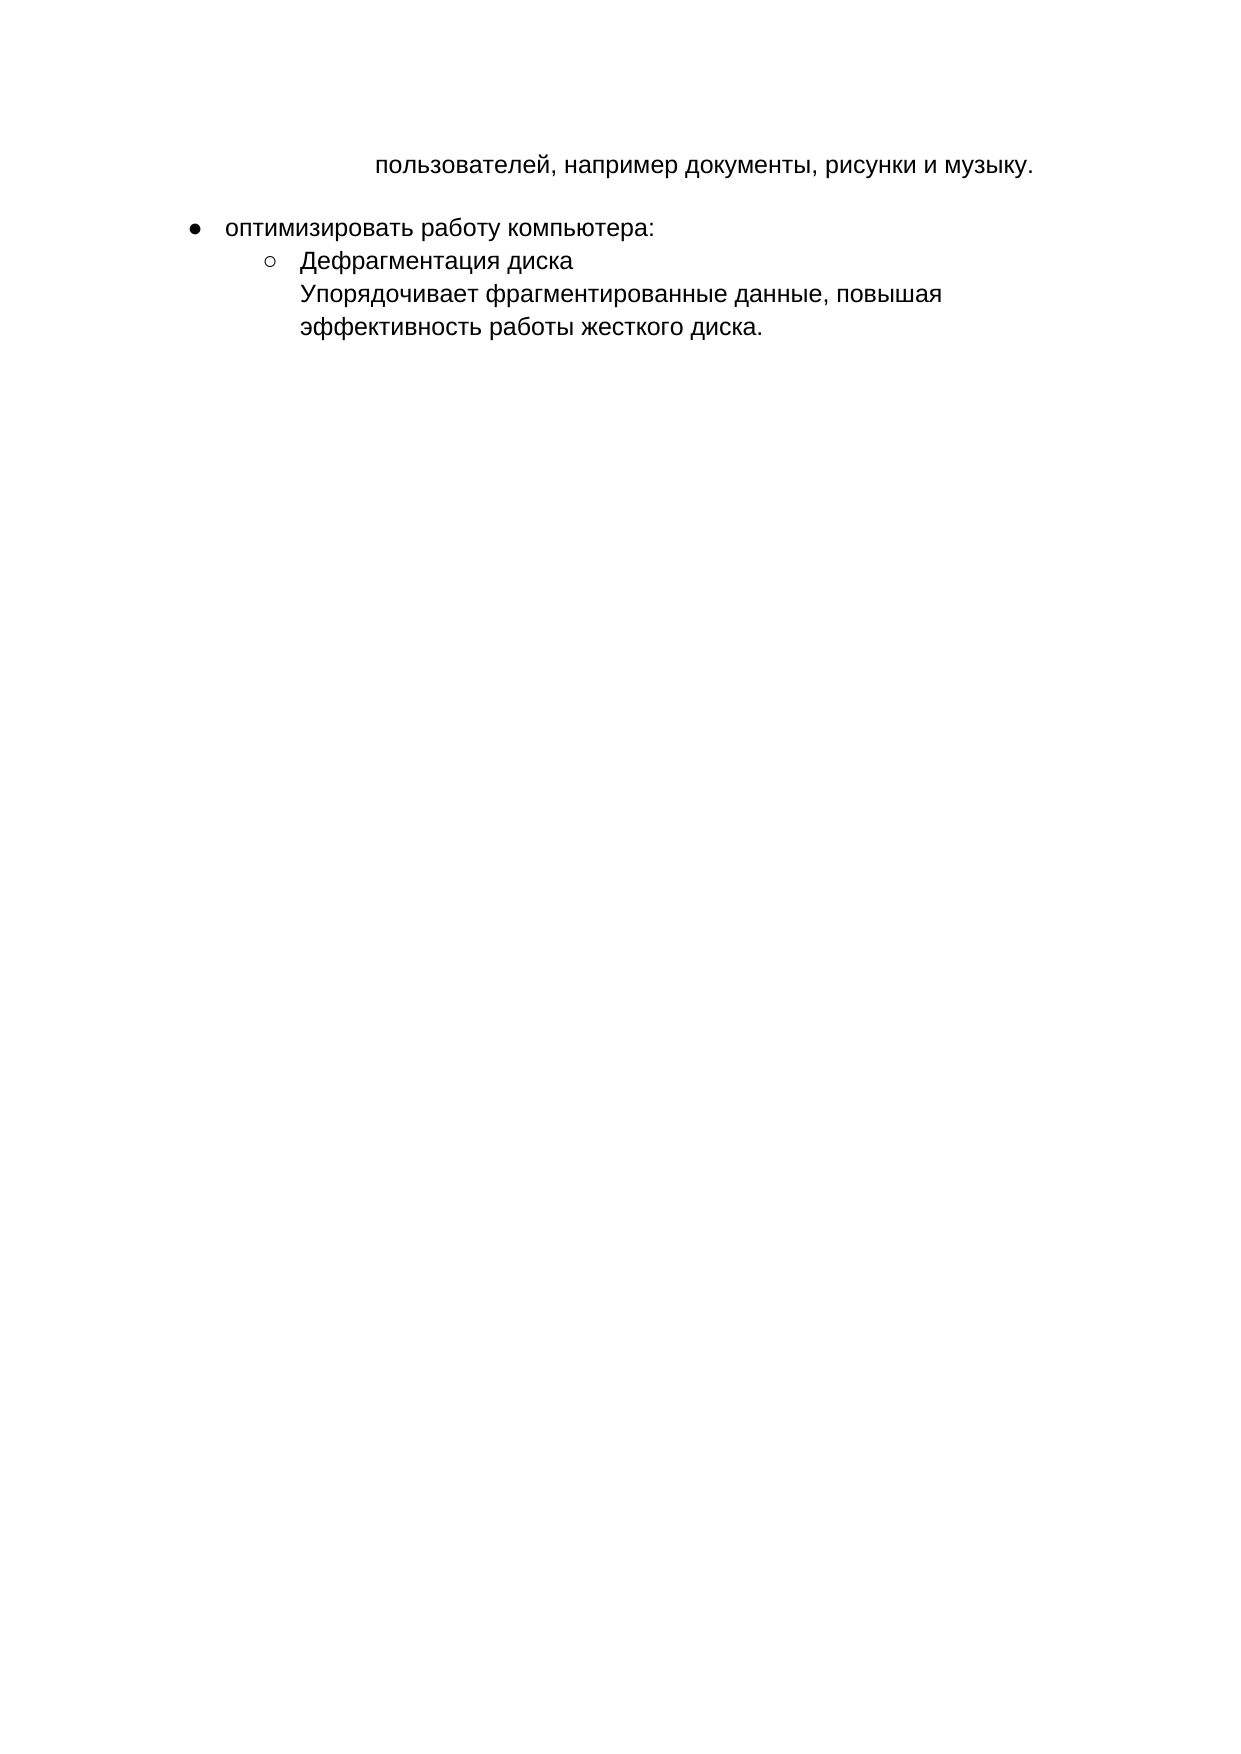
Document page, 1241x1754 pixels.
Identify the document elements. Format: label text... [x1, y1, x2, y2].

list Дефрагментация диска Упорядочивает фрагментированные данные, повышая эффективность работы жесткого диска. [262, 246, 1090, 341]
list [337, 150, 1090, 209]
list оптимизировать работу компьютера: [187, 213, 1090, 242]
